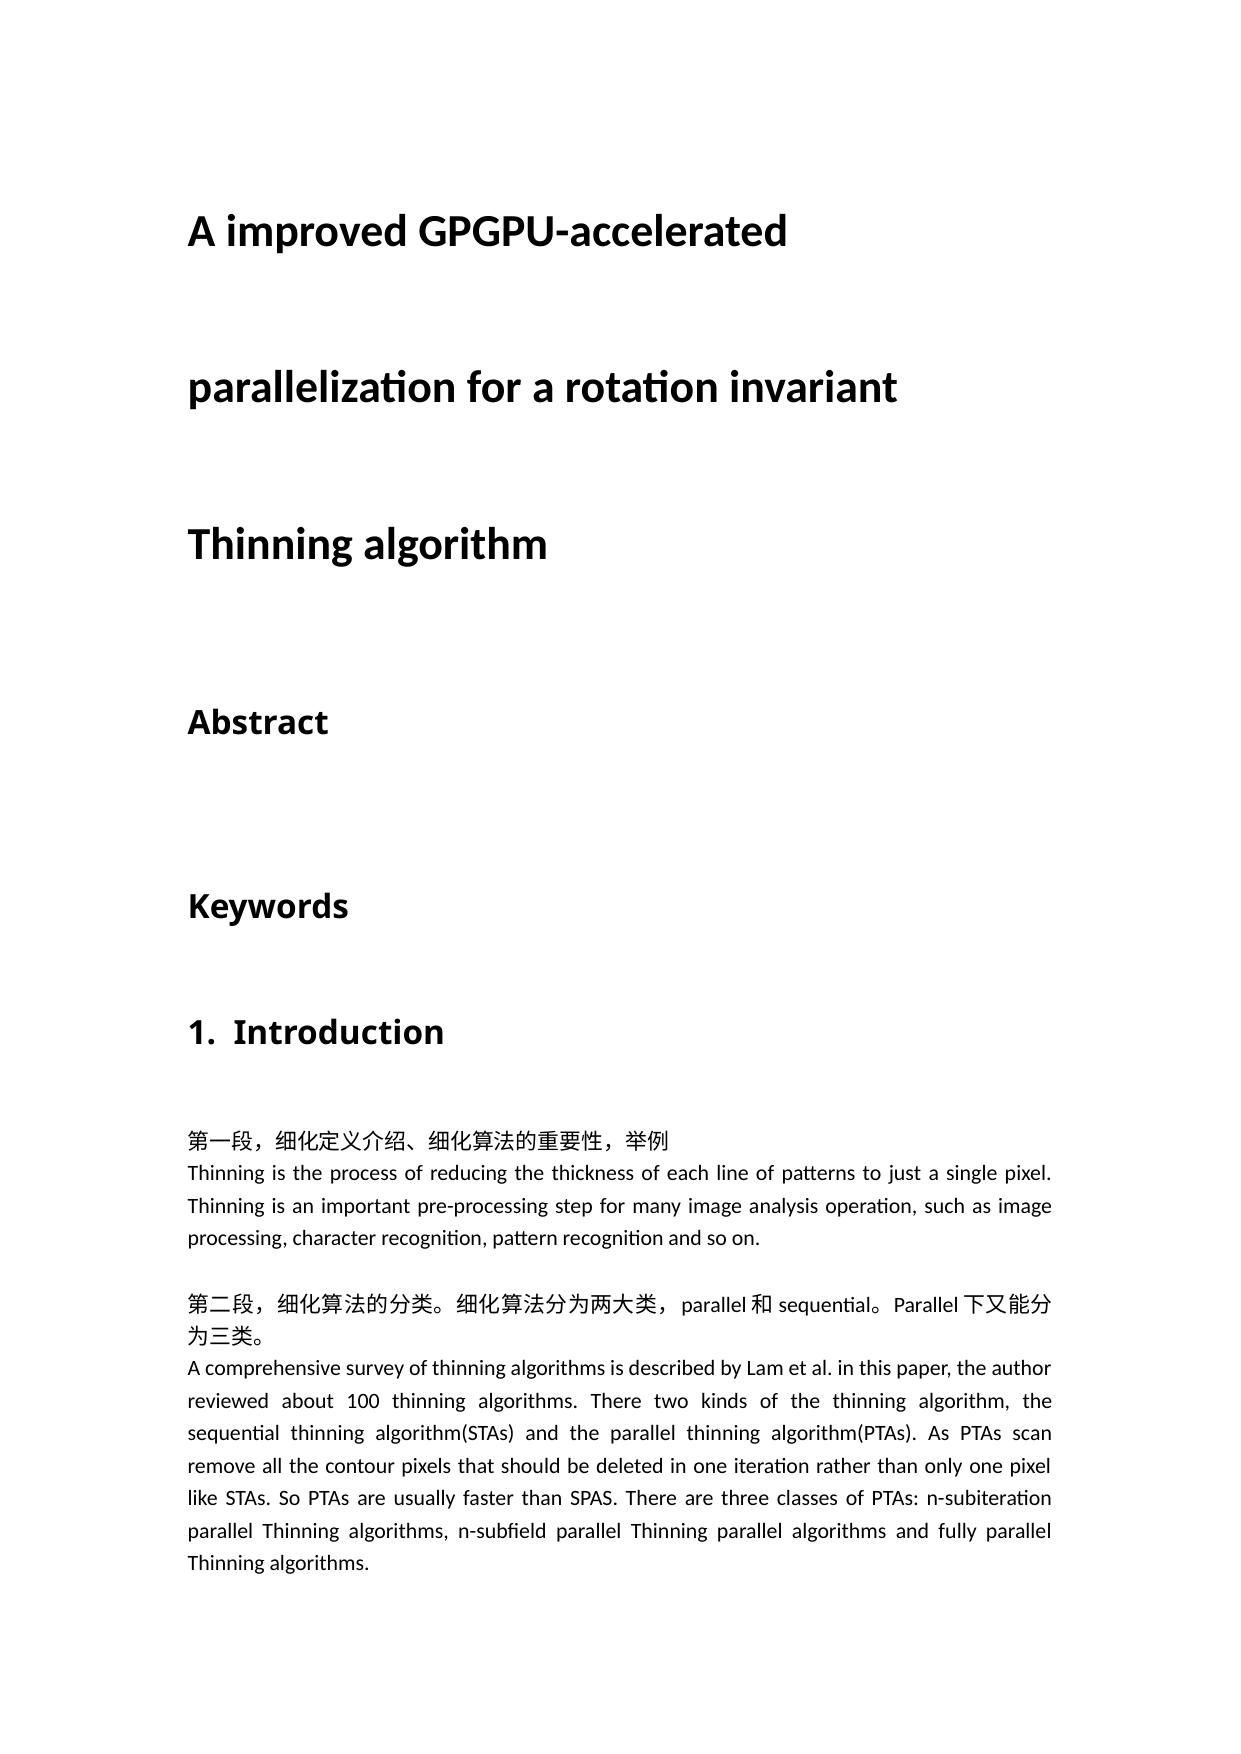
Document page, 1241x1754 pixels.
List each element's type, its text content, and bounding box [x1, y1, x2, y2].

text A comprehensive survey of thinning algorithms is described by Lam et al. in this paper, the author reviewed about 100 thinning algorithms. There two kinds of the thinning algorithm, the sequential thinning algorithm(STAs) and the parallel thinning algorithm(PTAs). As PTAs scan remove all the contour pixels that should be deleted in one iteration rather than only one pixel like STAs. So PTAs are usually faster than SPAS. There are three classes of PTAs: n-subiteration parallel Thinning algorithms, n-subfield parallel Thinning parallel algorithms and fully parallel Thinning algorithms. [187, 1351, 1053, 1579]
text 第二段，细化算法的分类。细化算法分为两大类，parallel和sequential。Parallel下又能分为三类。 [187, 1286, 1053, 1351]
subtitle Keywords [187, 873, 1053, 938]
text Thinning is the process of reducing the thickness of each line of patterns to just a single pixel. Thinning is an important pre-processing step for many image analysis operation, such as image processing, character recognition, pattern recognition and so on. [187, 1156, 1053, 1254]
subtitle 1. Introduction [187, 999, 1053, 1064]
text 第一段，细化定义介绍、细化算法的重要性，举例 [187, 1124, 1053, 1156]
subtitle Abstract [187, 689, 1053, 754]
subtitle A improved GPGPU-accelerated parallelization for a rotation invariant Thinning algorithm [187, 197, 1053, 576]
